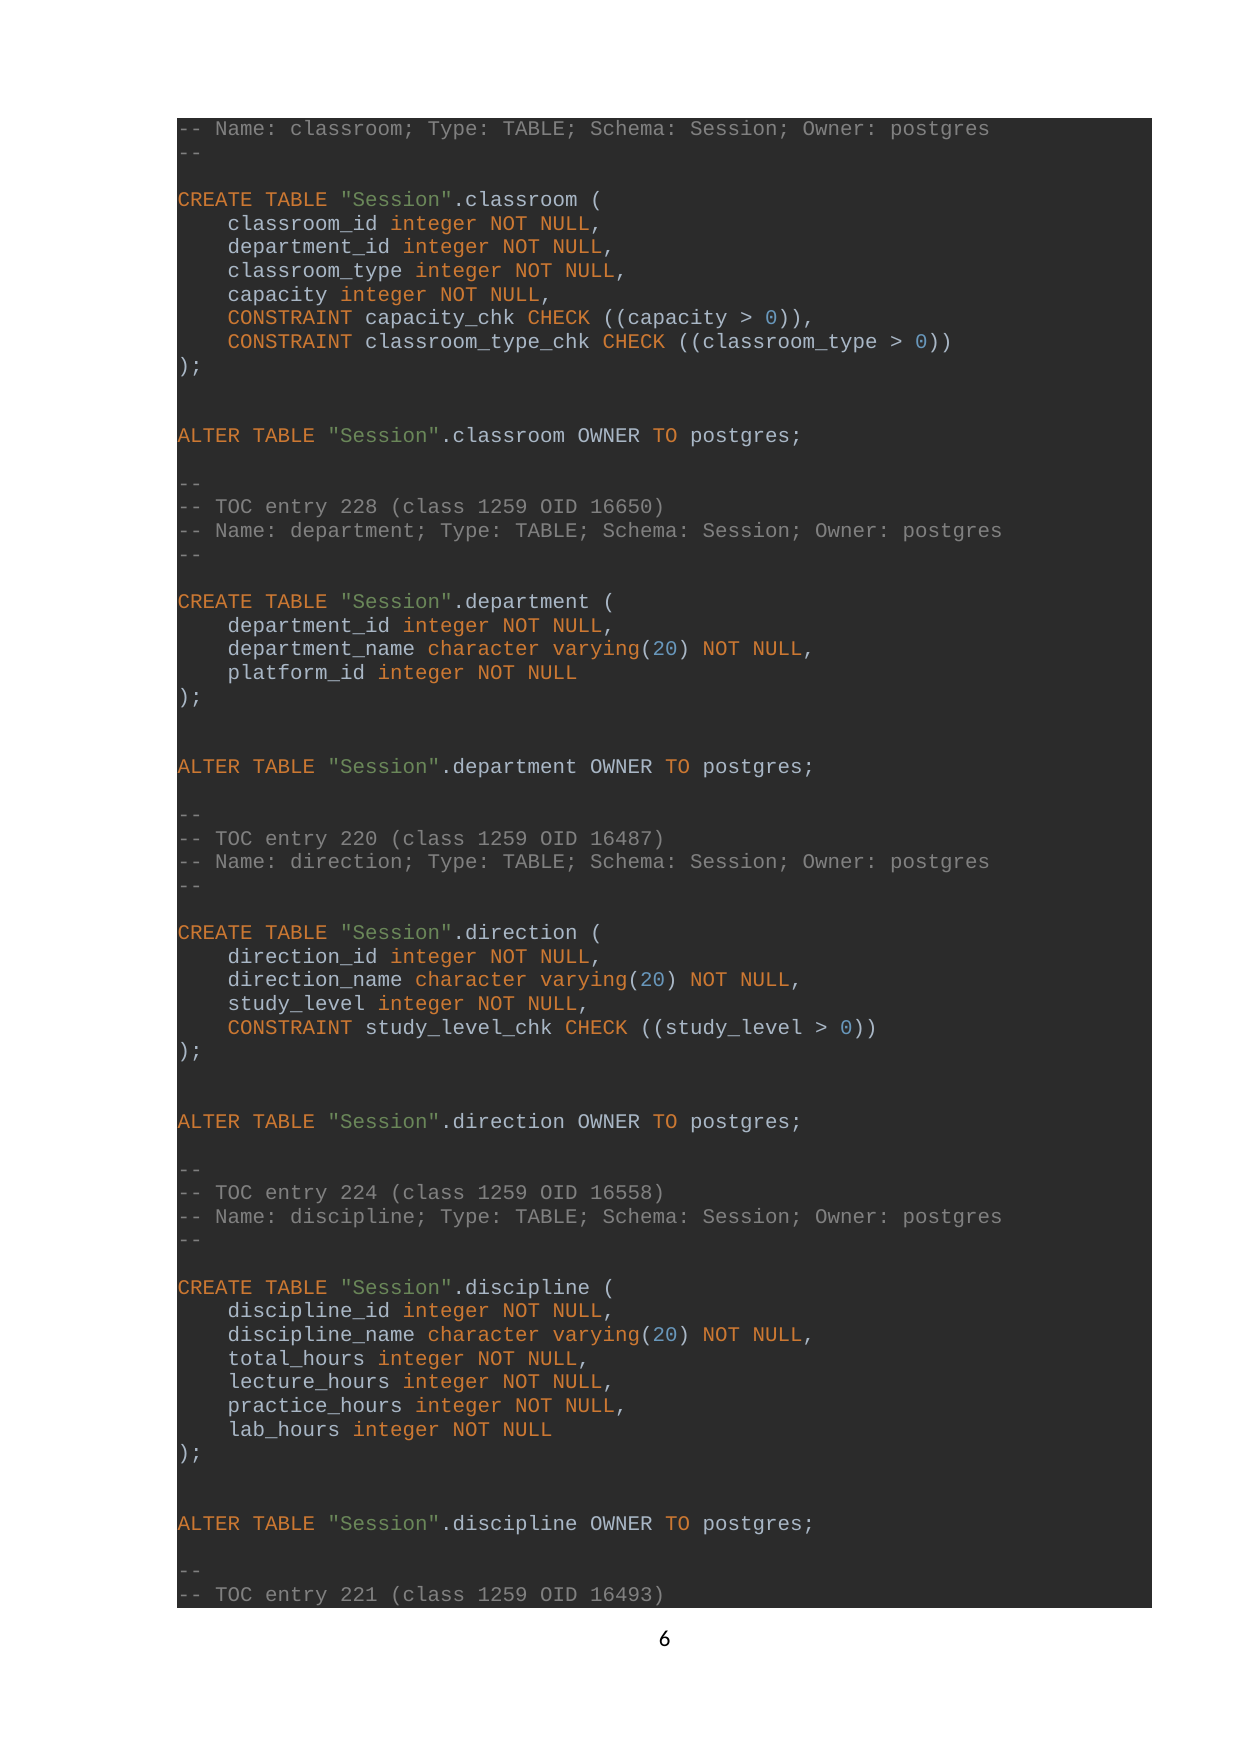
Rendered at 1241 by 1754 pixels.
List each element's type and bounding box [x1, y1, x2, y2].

text [177, 118, 1152, 1608]
